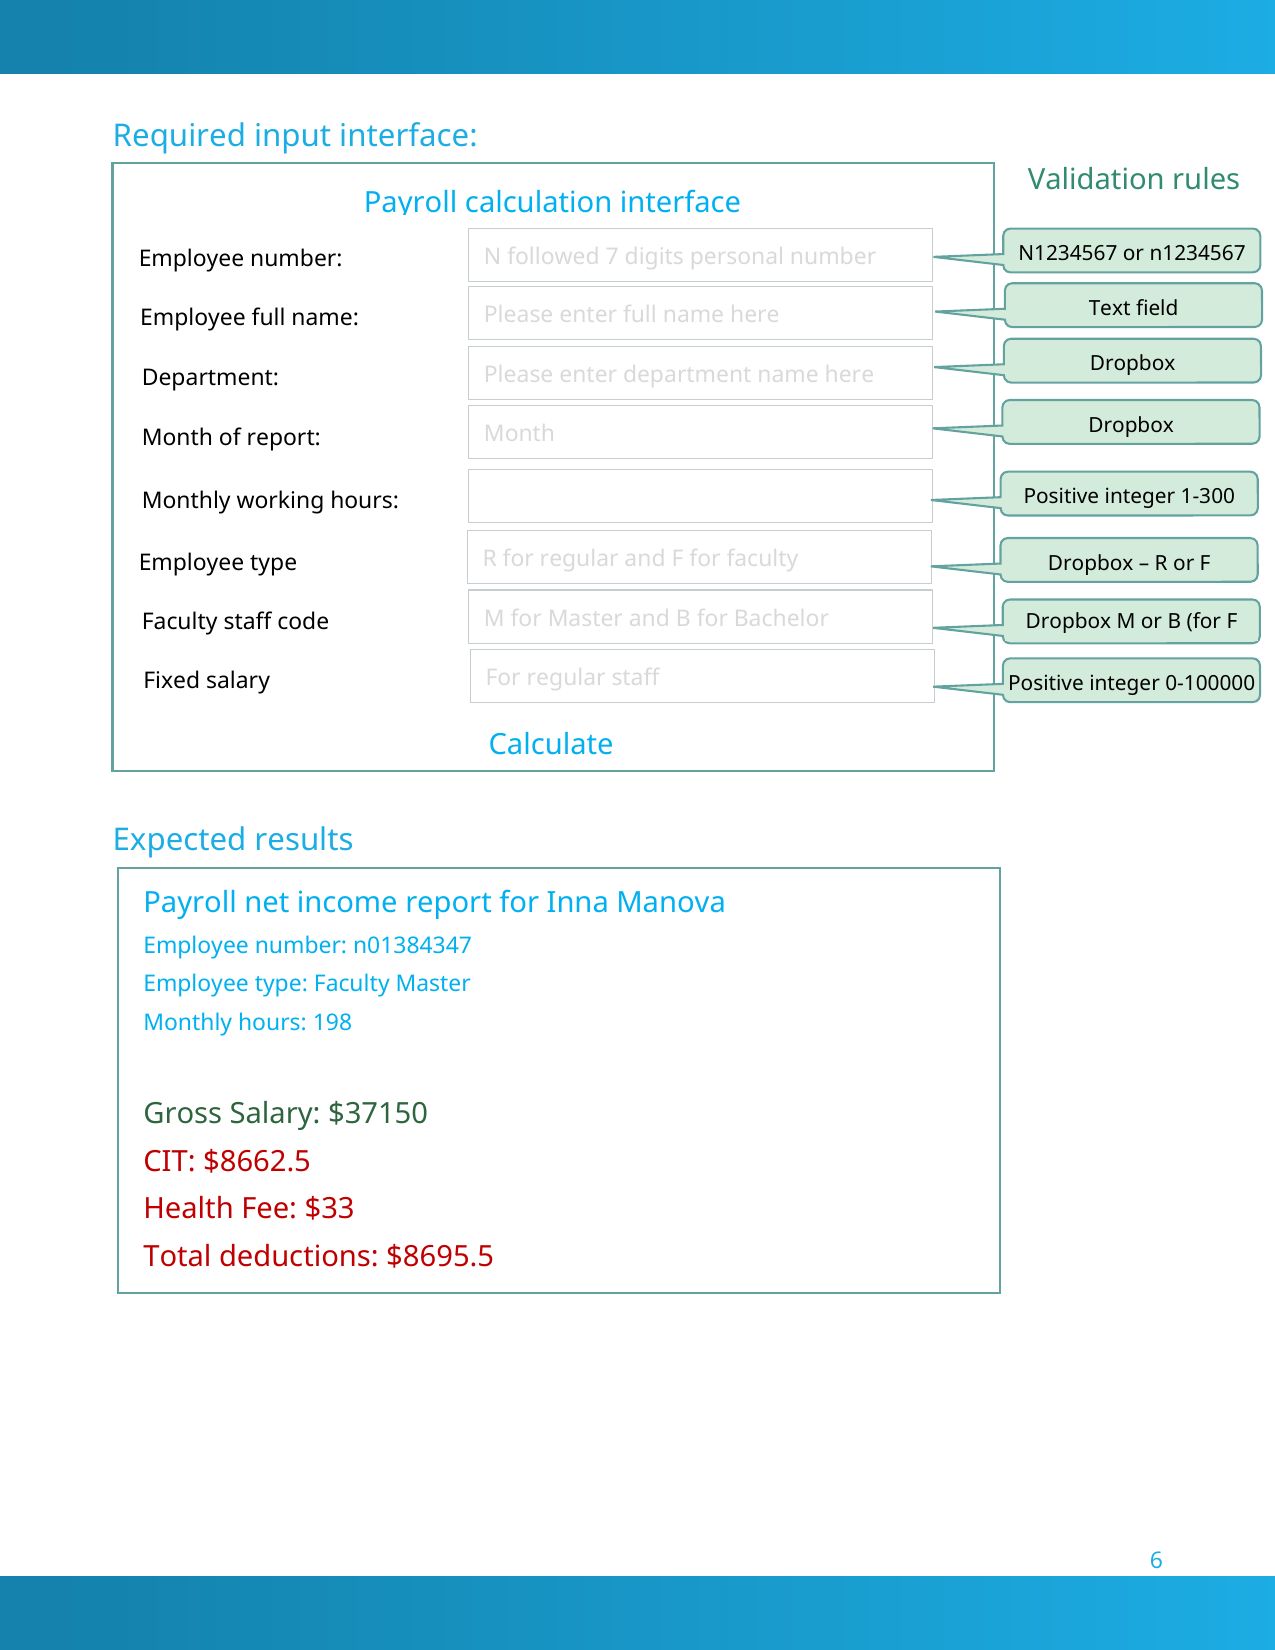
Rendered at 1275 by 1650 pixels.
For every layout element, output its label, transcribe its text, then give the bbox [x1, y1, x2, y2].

subtitle Expected results [112, 817, 1162, 859]
subtitle Required input interface: [112, 112, 1162, 155]
